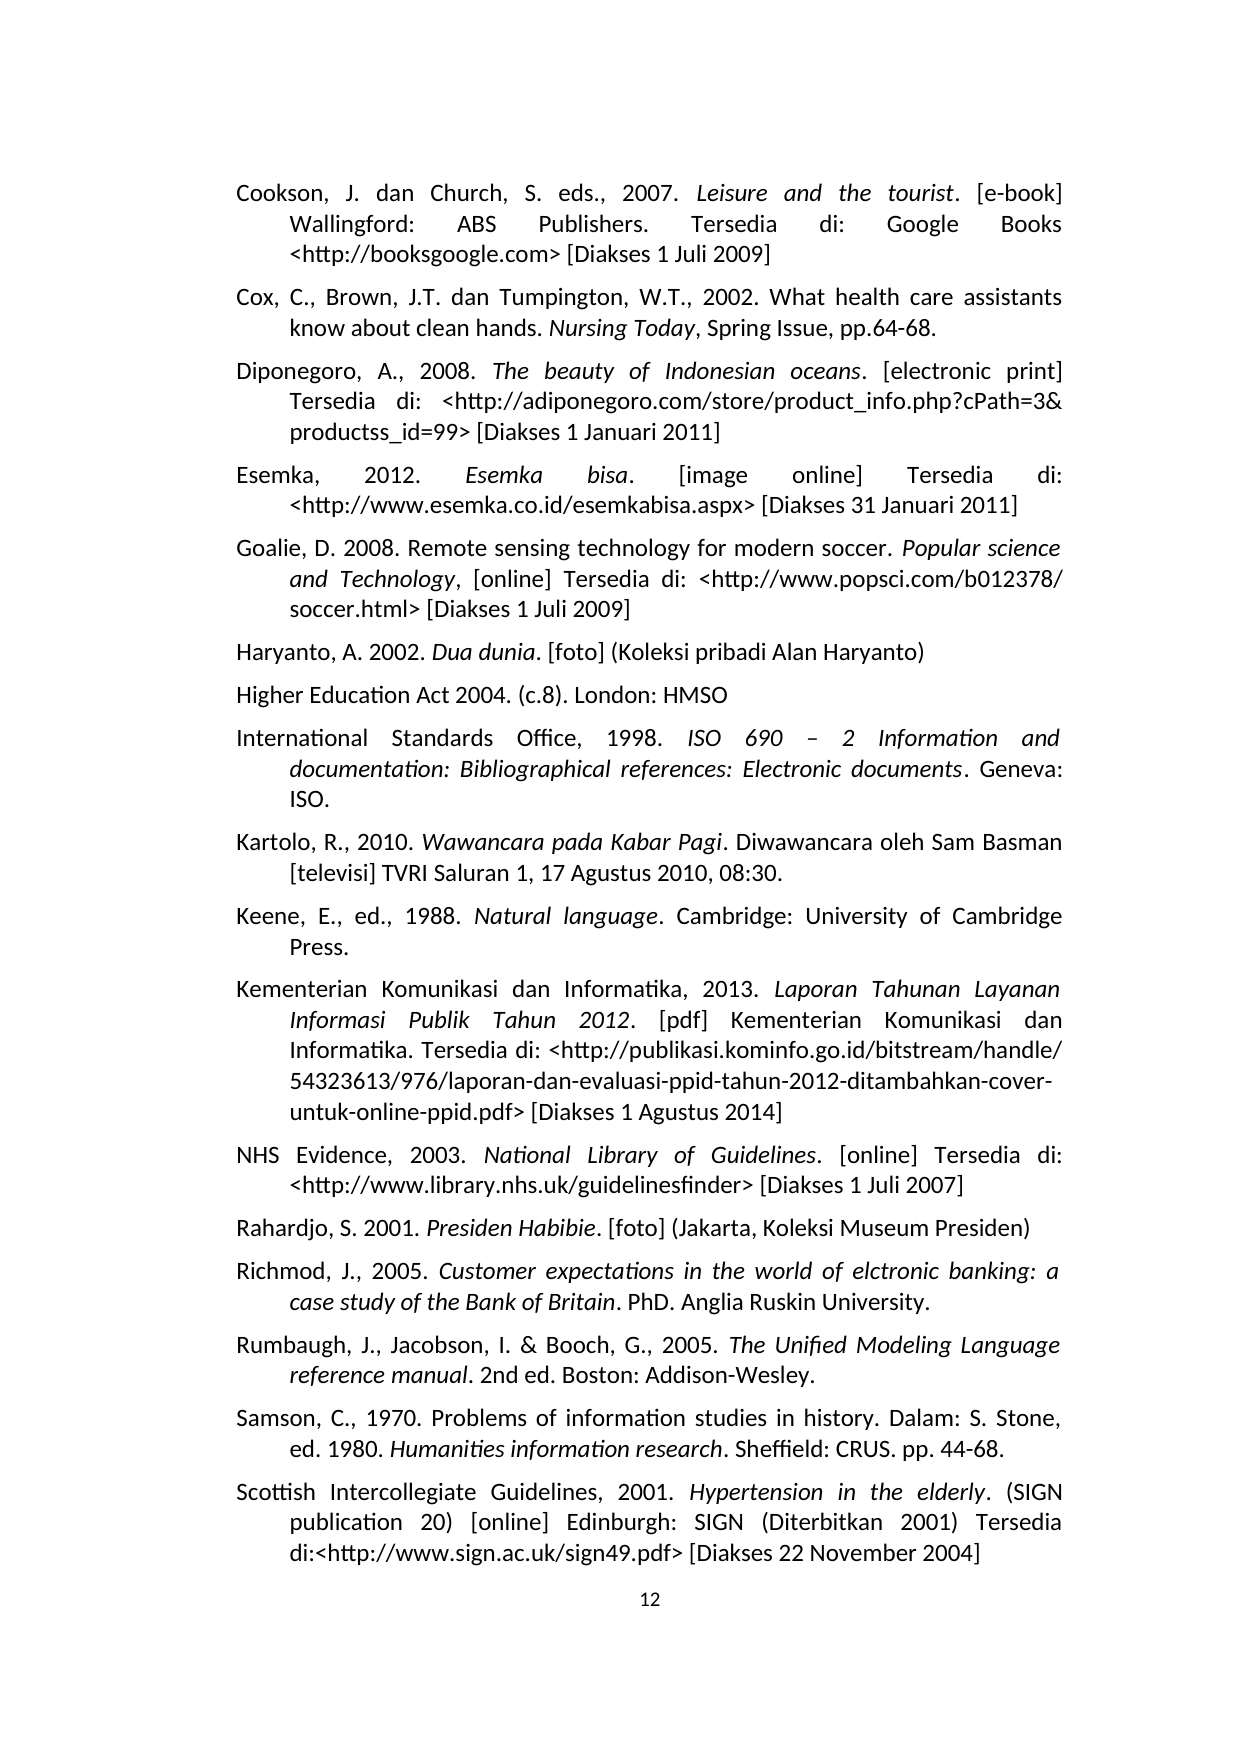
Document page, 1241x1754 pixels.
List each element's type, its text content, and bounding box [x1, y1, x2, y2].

text Kementerian Komunikasi dan Informatika, 2013. Laporan Tahunan Layanan Informasi Publik Tahun 2012. [pdf] Kementerian Komunikasi dan Informatika. Tersedia di: <http://publikasi.kominfo.go.id/bitstream/handle/ 54323613/976/laporan-dan-evaluasi-ppid-tahun-2012-ditambahkan-cover-untuk-online-ppid.pdf> [Diakses 1 Agustus 2014] [236, 974, 1063, 1126]
text Diponegoro, A., 2008. The beauty of Indonesian oceans. [electronic print] Tersedia di: <http://adiponegoro.com/store/product_info.php?cPath=3& productss_id=99> [Diakses 1 Januari 2011] [236, 355, 1063, 446]
text Scottish Intercollegiate Guidelines, 2001. Hypertension in the elderly. (SIGN publication 20) [online] Edinburgh: SIGN (Diterbitkan 2001) Tersedia di:<http://www.sign.ac.uk/sign49.pdf> [Diakses 22 November 2004] [236, 1476, 1063, 1567]
text Richmod, J., 2005. Customer expectations in the world of elctronic banking: a case study of the Bank of Britain. PhD. Anglia Ruskin University. [236, 1255, 1063, 1316]
text Cookson, J. dan Church, S. eds., 2007. Leisure and the tourist. [e-book] Wallingford: ABS Publishers. Tersedia di: Google Books <http://booksgoogle.com> [Diakses 1 Juli 2009] [236, 177, 1063, 269]
text Cox, C., Brown, J.T. dan Tumpington, W.T., 2002. What health care assistants know about clean hands. Nursing Today, Spring Issue, pp.64-68. [236, 281, 1063, 342]
text Keene, E., ed., 1988. Natural language. Cambridge: University of Cambridge Press. [236, 900, 1063, 961]
text Rahardjo, S. 2001. Presiden Habibie. [foto] (Jakarta, Koleksi Museum Presiden) [236, 1212, 1063, 1243]
text Rumbaugh, J., Jacobson, I. & Booch, G., 2005. The Unified Modeling Language reference manual. 2nd ed. Boston: Addison-Wesley. [236, 1329, 1063, 1390]
text Esemka, 2012. Esemka bisa. [image online] Tersedia di: <http://www.esemka.co.id/esemkabisa.aspx> [Diakses 31 Januari 2011] [236, 459, 1063, 520]
text Samson, C., 1970. Problems of information studies in history. Dalam: S. Stone, ed. 1980. Humanities information research. Sheffield: CRUS. pp. 44-68. [236, 1402, 1063, 1463]
text Higher Education Act 2004. (c.8). London: HMSO [236, 679, 1063, 710]
text Kartolo, R., 2010. Wawancara pada Kabar Pagi. Diwawancara oleh Sam Basman [televisi] TVRI Saluran 1, 17 Agustus 2010, 08:30. [236, 827, 1063, 888]
text Haryanto, A. 2002. Dua dunia. [foto] (Koleksi pribadi Alan Haryanto) [236, 636, 1063, 667]
text Goalie, D. 2008. Remote sensing technology for modern soccer. Popular science and Technology, [online] Tersedia di: <http://www.popsci.com/b012378/ soccer.html> [Diakses 1 Juli 2009] [236, 532, 1063, 624]
text NHS Evidence, 2003. National Library of Guidelines. [online] Tersedia di: <http://www.library.nhs.uk/guidelinesfinder> [Diakses 1 Juli 2007] [236, 1139, 1063, 1200]
text International Standards Office, 1998. ISO 690 – 2 Information and documentation: Bibliographical references: Electronic documents. Geneva: ISO. [236, 722, 1063, 814]
